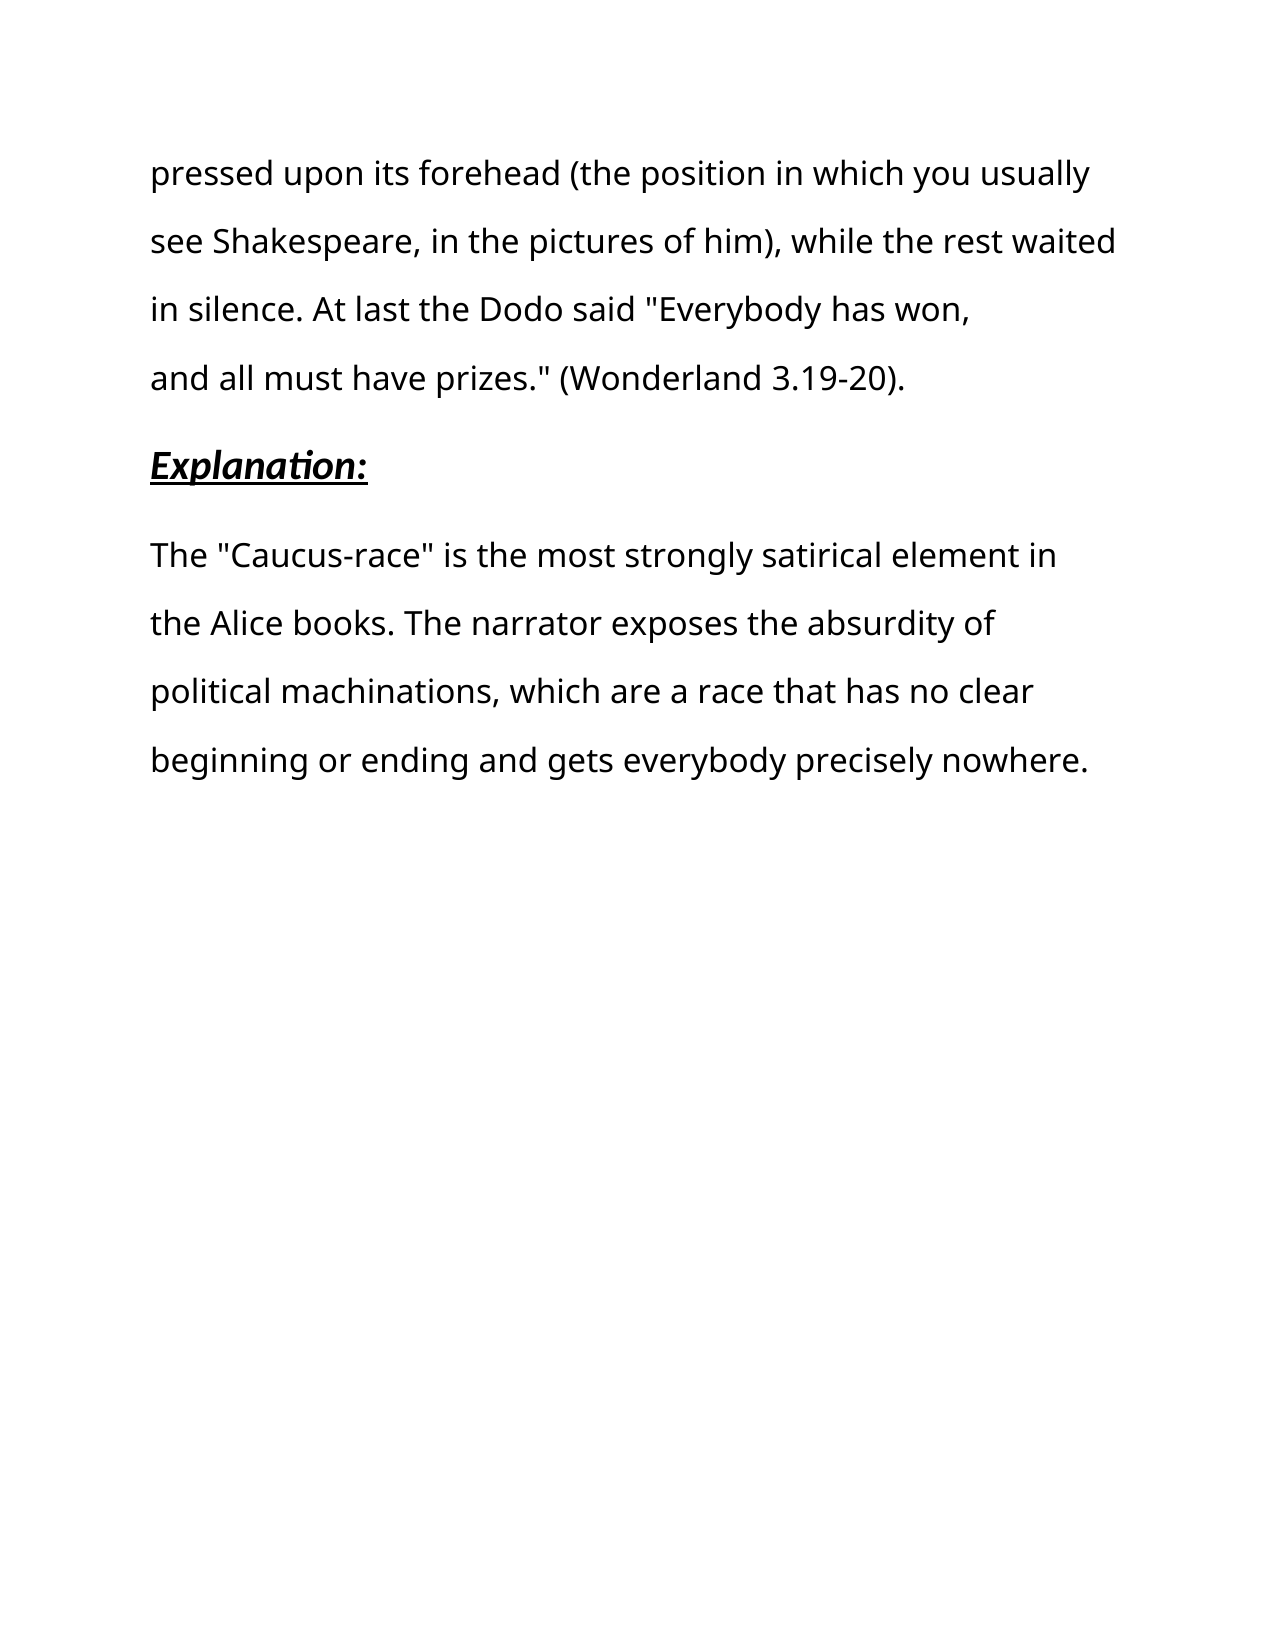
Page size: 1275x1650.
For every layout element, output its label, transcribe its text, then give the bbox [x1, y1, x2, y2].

text The "Caucus-race" is the most strongly satirical element in the Alice books. The narrator exposes the absurdity of political machinations, which are a race that has no clear beginning or ending and gets everybody precisely nowhere. [150, 532, 1125, 782]
text Explanation: [150, 439, 1125, 490]
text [150, 150, 1125, 400]
